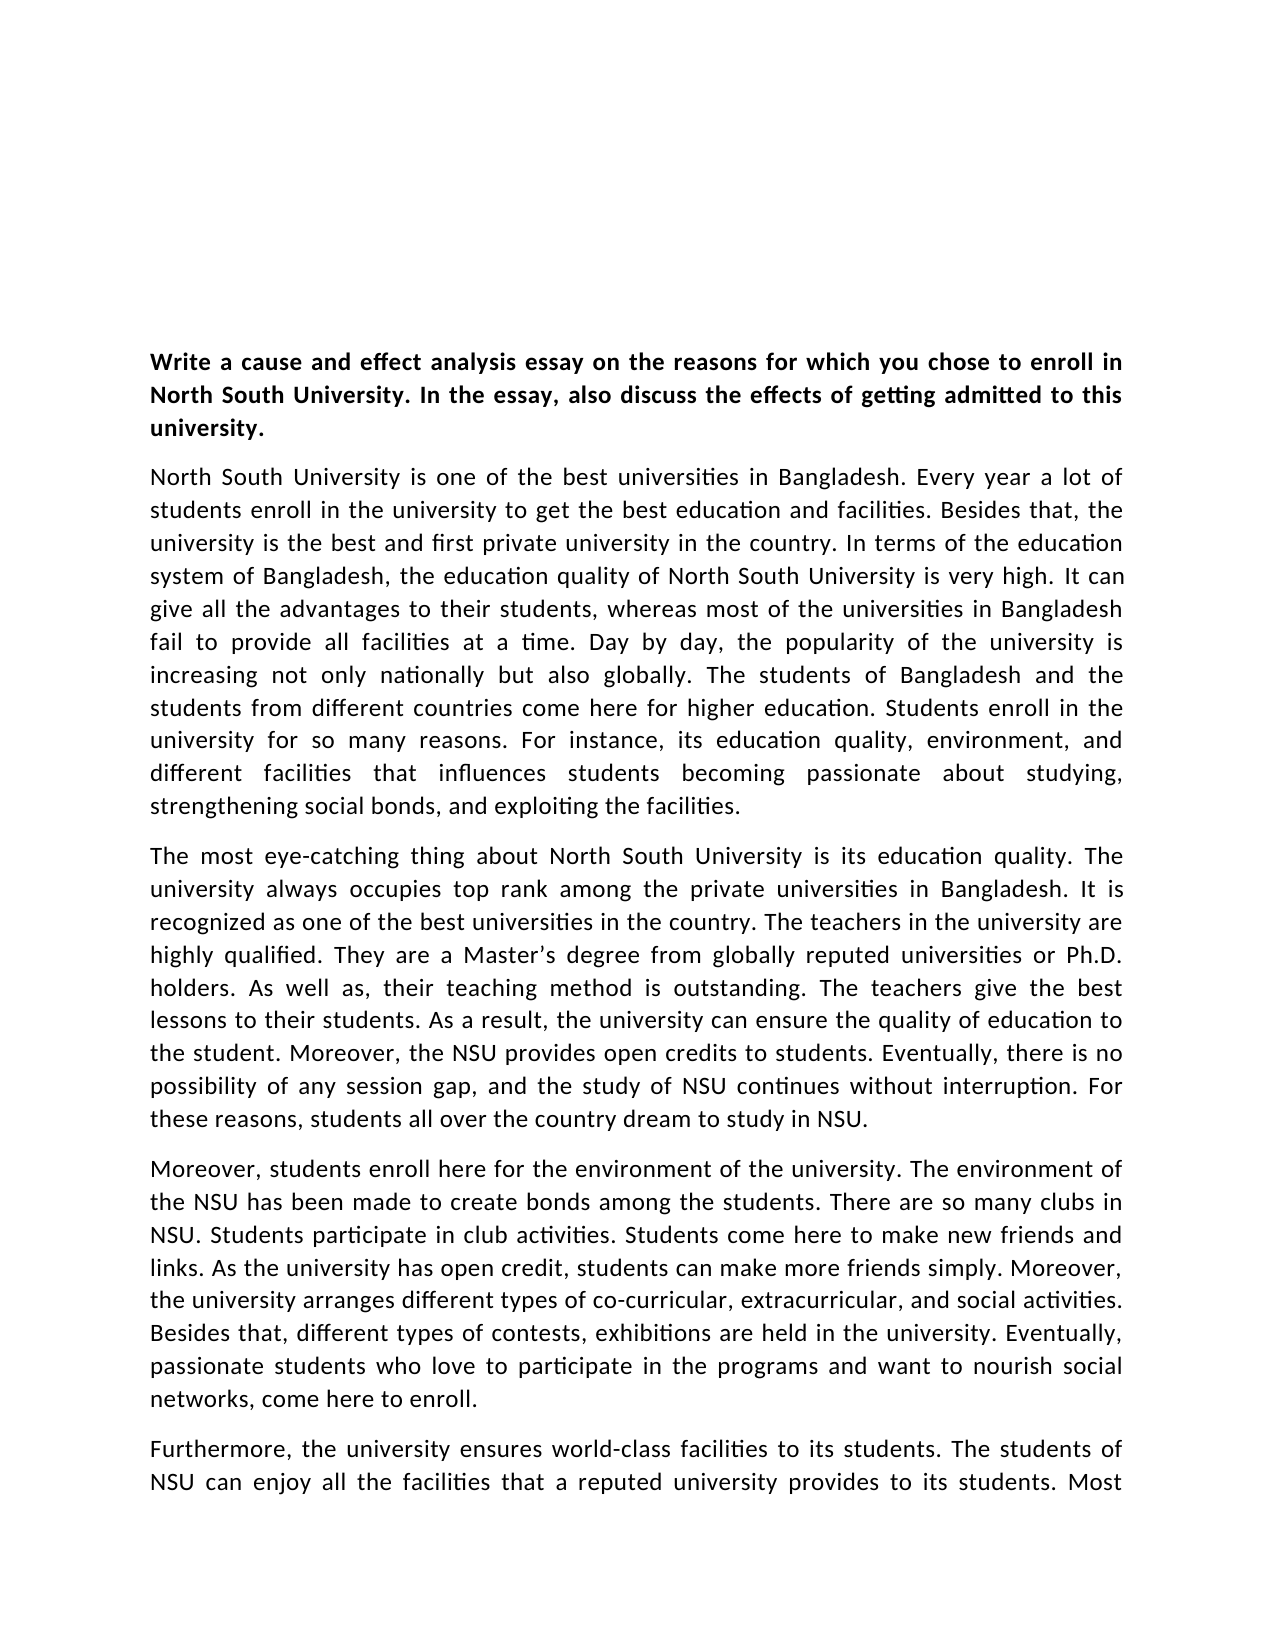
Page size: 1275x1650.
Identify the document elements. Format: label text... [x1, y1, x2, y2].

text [150, 1433, 1125, 1496]
text The most eye-catching thing about North South University is its education quality. The university always occupies top rank among the private universities in Bangladesh. It is recognized as one of the best universities in the country. The teachers in the university are highly qualified. They are a Master’s degree from globally reputed universities or Ph.D. holders. As well as, their teaching method is outstanding. The teachers give the best lessons to their students. As a result, the university can ensure the quality of education to the student. Moreover, the NSU provides open credits to students. Eventually, there is no possibility of any session gap, and the study of NSU continues without interruption. For these reasons, students all over the country dream to study in NSU. [150, 840, 1125, 1134]
text Moreover, students enroll here for the environment of the university. The environment of the NSU has been made to create bonds among the students. There are so many clubs in NSU. Students participate in club activities. Students come here to make new friends and links. As the university has open credit, students can make more friends simply. Moreover, the university arranges different types of co-curricular, extracurricular, and social activities. Besides that, different types of contests, exhibitions are held in the university. Eventually, passionate students who love to participate in the programs and want to nourish social networks, come here to enroll. [150, 1153, 1125, 1414]
text Write a cause and effect analysis essay on the reasons for which you chose to enroll in North South University. In the essay, also discuss the effects of getting admitted to this university. [150, 346, 1125, 442]
text North South University is one of the best universities in Bangladesh. Every year a lot of students enroll in the university to get the best education and facilities. Besides that, the university is the best and first private university in the country. In terms of the education system of Bangladesh, the education quality of North South University is very high. It can give all the advantages to their students, whereas most of the universities in Bangladesh fail to provide all facilities at a time. Day by day, the popularity of the university is increasing not only nationally but also globally. The students of Bangladesh and the students from different countries come here for higher education. Students enroll in the university for so many reasons. For instance, its education quality, environment, and different facilities that influences students becoming passionate about studying, strengthening social bonds, and exploiting the facilities. [150, 461, 1125, 821]
